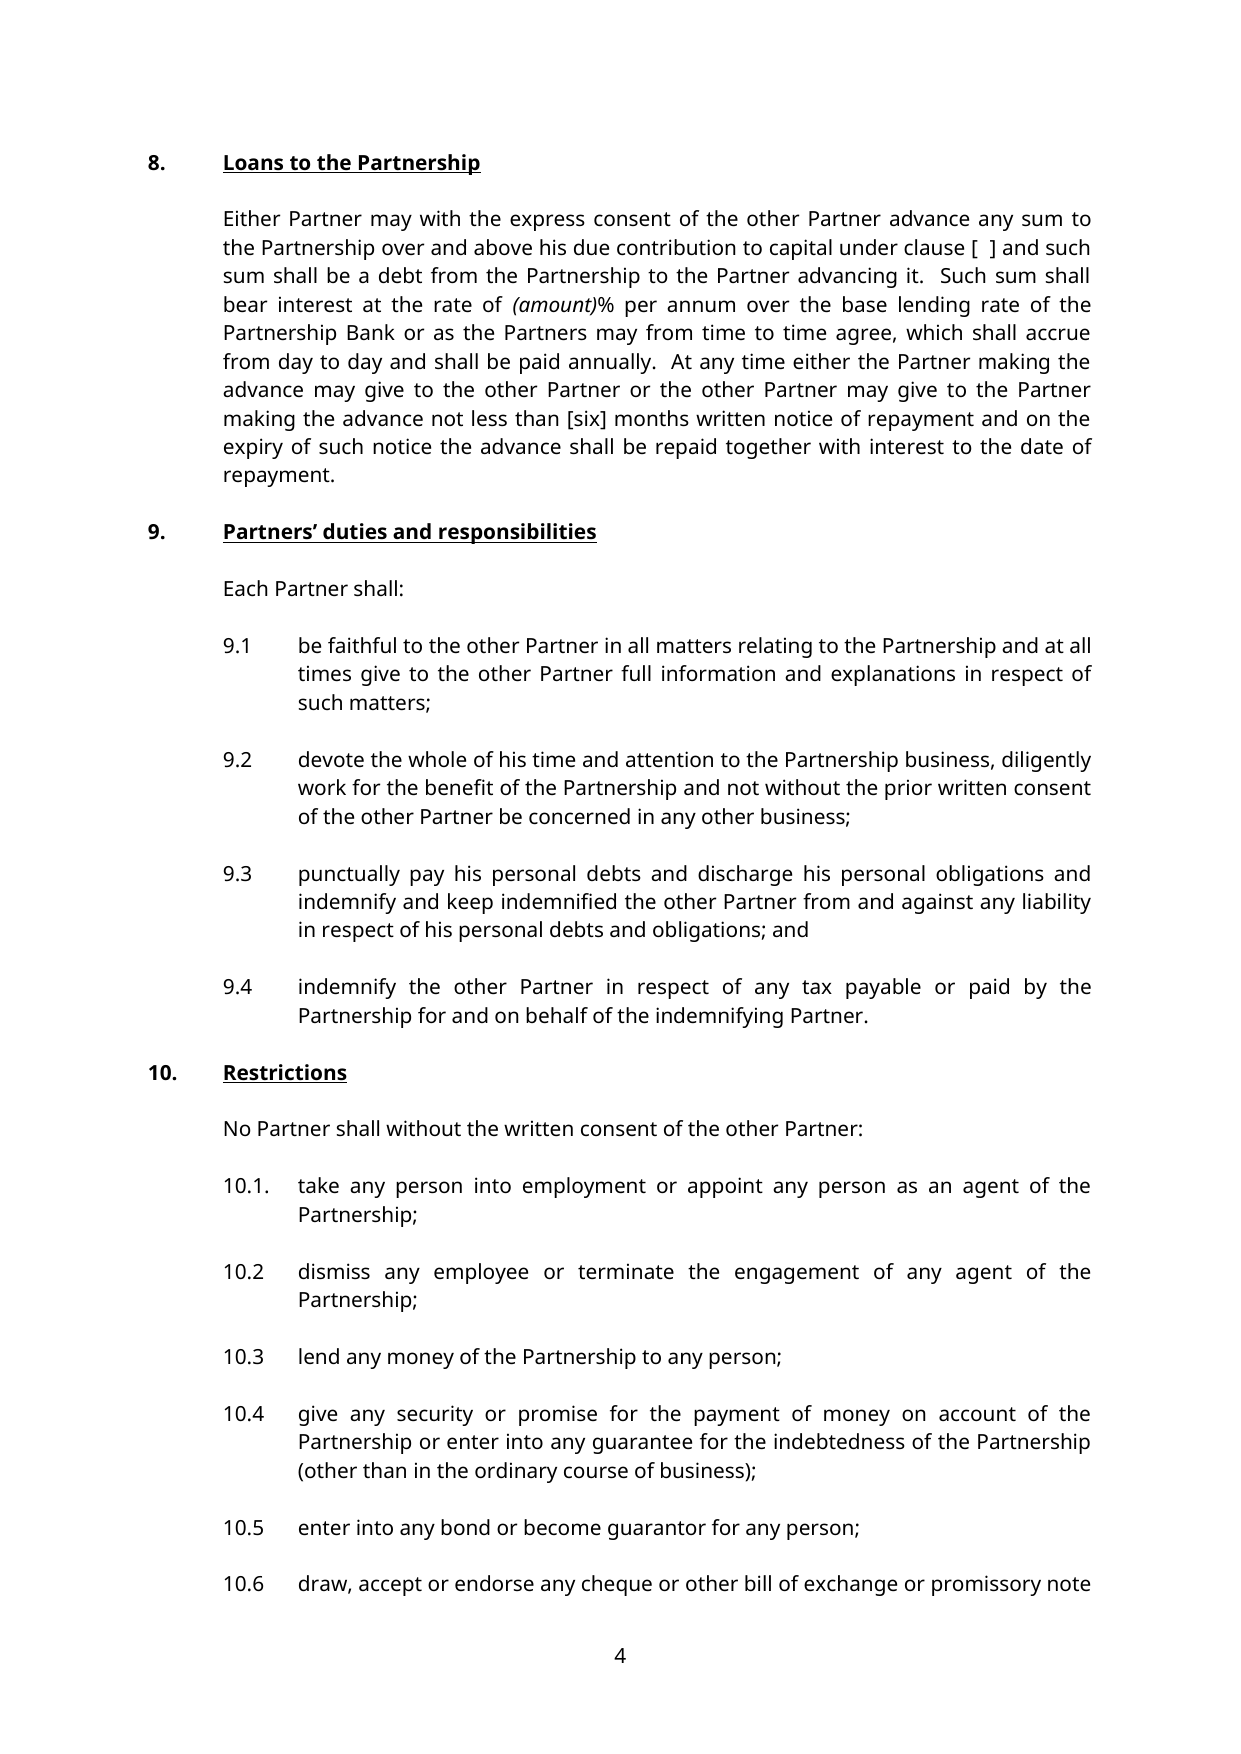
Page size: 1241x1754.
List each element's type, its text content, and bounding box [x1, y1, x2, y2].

subtitle 10. Restrictions [148, 1058, 1092, 1086]
subtitle 9. Partners’ duties and responsibilities [148, 517, 1092, 546]
text No Partner shall without the written consent of the other Partner: [148, 1114, 1092, 1143]
subtitle 8. Loans to the Partnership [148, 148, 1092, 176]
text 9.4 indemnify the other Partner in respect of any tax payable or paid by the Partnership for and on behalf of the indemnifying Partner. [223, 972, 1092, 1029]
text 9.1 be faithful to the other Partner in all matters relating to the Partnership and at all times give to the other Partner full information and explanations in respect of such matters; [223, 631, 1092, 716]
text 10.5 enter into any bond or become guarantor for any person; [148, 1513, 1092, 1541]
text 9.3 punctually pay his personal debts and discharge his personal obligations and indemnify and keep indemnified the other Partner from and against any liability in respect of his personal debts and obligations; and [223, 859, 1092, 944]
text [223, 1569, 1092, 1598]
text 10.3 lend any money of the Partnership to any person; [148, 1342, 1092, 1371]
text 10.4 give any security or promise for the payment of money on account of the Partnership or enter into any guarantee for the indebtedness of the Partnership (other than in the ordinary course of business); [223, 1399, 1092, 1484]
text Each Partner shall: [148, 574, 1092, 603]
text 10.1. take any person into employment or appoint any person as an agent of the Partnership; [223, 1171, 1092, 1228]
text 10.2 dismiss any employee or terminate the engagement of any agent of the Partnership; [223, 1257, 1092, 1314]
text Either Partner may with the express consent of the other Partner advance any sum to the Partnership over and above his due contribution to capital under clause [ ] and such sum shall be a debt from the Partnership to the Partner advancing it. Such sum shall bear interest at the rate of (amount)% per annum over the base lending rate of the Partnership Bank or as the Partners may from time to time agree, which shall accrue from day to day and shall be paid annually. At any time either the Partner making the advance may give to the other Partner or the other Partner may give to the Partner making the advance not less than [six] months written notice of repayment and on the expiry of such notice the advance shall be repaid together with interest to the date of repayment. [148, 204, 1092, 489]
text 9.2 devote the whole of his time and attention to the Partnership business, diligently work for the benefit of the Partnership and not without the prior written consent of the other Partner be concerned in any other business; [223, 745, 1092, 830]
